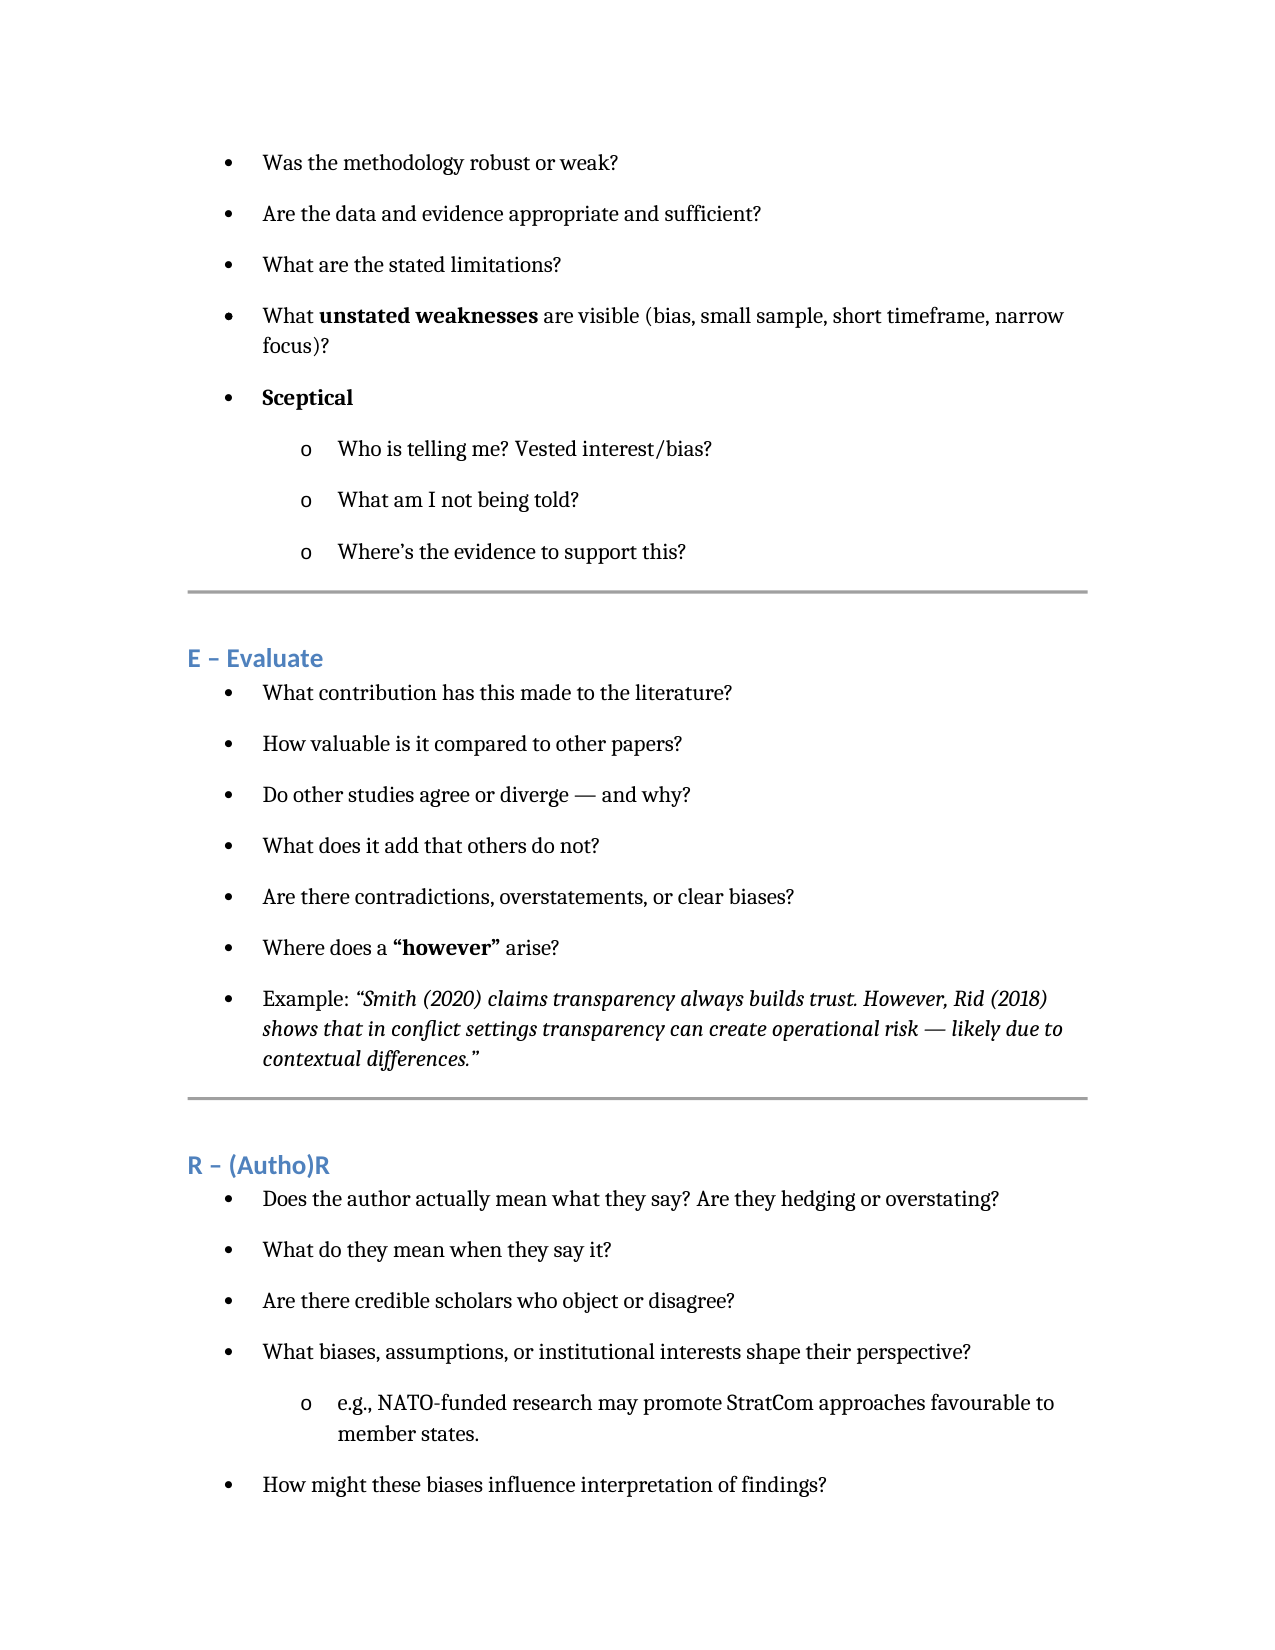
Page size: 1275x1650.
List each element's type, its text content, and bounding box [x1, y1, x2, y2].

list Does the author actually mean what they say? Are they hedging or overstating? [225, 1186, 1087, 1212]
list How might these biases influence interpretation of findings? [225, 1472, 1087, 1498]
list What are the stated limitations? [225, 252, 1087, 278]
list What contribution has this made to the literature? [225, 679, 1087, 706]
list Do other studies agree or diverge — and why? [225, 781, 1087, 808]
list e.g., NATO-funded research may promote StratCom approaches favourable to member states. [300, 1390, 1087, 1447]
list Are there credible scholars who object or disagree? [225, 1288, 1087, 1314]
list What does it add that others do not? [225, 832, 1087, 859]
list What biases, assumptions, or institutional interests shape their perspective? [225, 1339, 1087, 1366]
subtitle R – (Autho)R [187, 1148, 1087, 1181]
subtitle E – Evaluate [187, 641, 1087, 674]
list Where does a “however” arise? [225, 934, 1087, 961]
list Was the methodology robust or weak? [225, 150, 1087, 176]
list Are the data and evidence appropriate and sufficient? [225, 201, 1087, 227]
list Sceptical [225, 384, 1087, 411]
list Where’s the evidence to support this? [300, 539, 1087, 566]
list Example: “Smith (2020) claims transparency always builds trust. However, Rid (2018) shows that in conflict settings transparency can create operational risk — likely due to contextual differences.” [225, 986, 1087, 1072]
list What unstated weaknesses are visible (bias, small sample, short timeframe, narrow focus)? [225, 303, 1087, 360]
list Are there contradictions, overstatements, or clear biases? [225, 883, 1087, 910]
list Who is telling me? Vested interest/bias? [300, 435, 1087, 462]
list How valuable is it compared to other papers? [225, 730, 1087, 757]
list What do they mean when they say it? [225, 1237, 1087, 1263]
list What am I not being told? [300, 487, 1087, 514]
